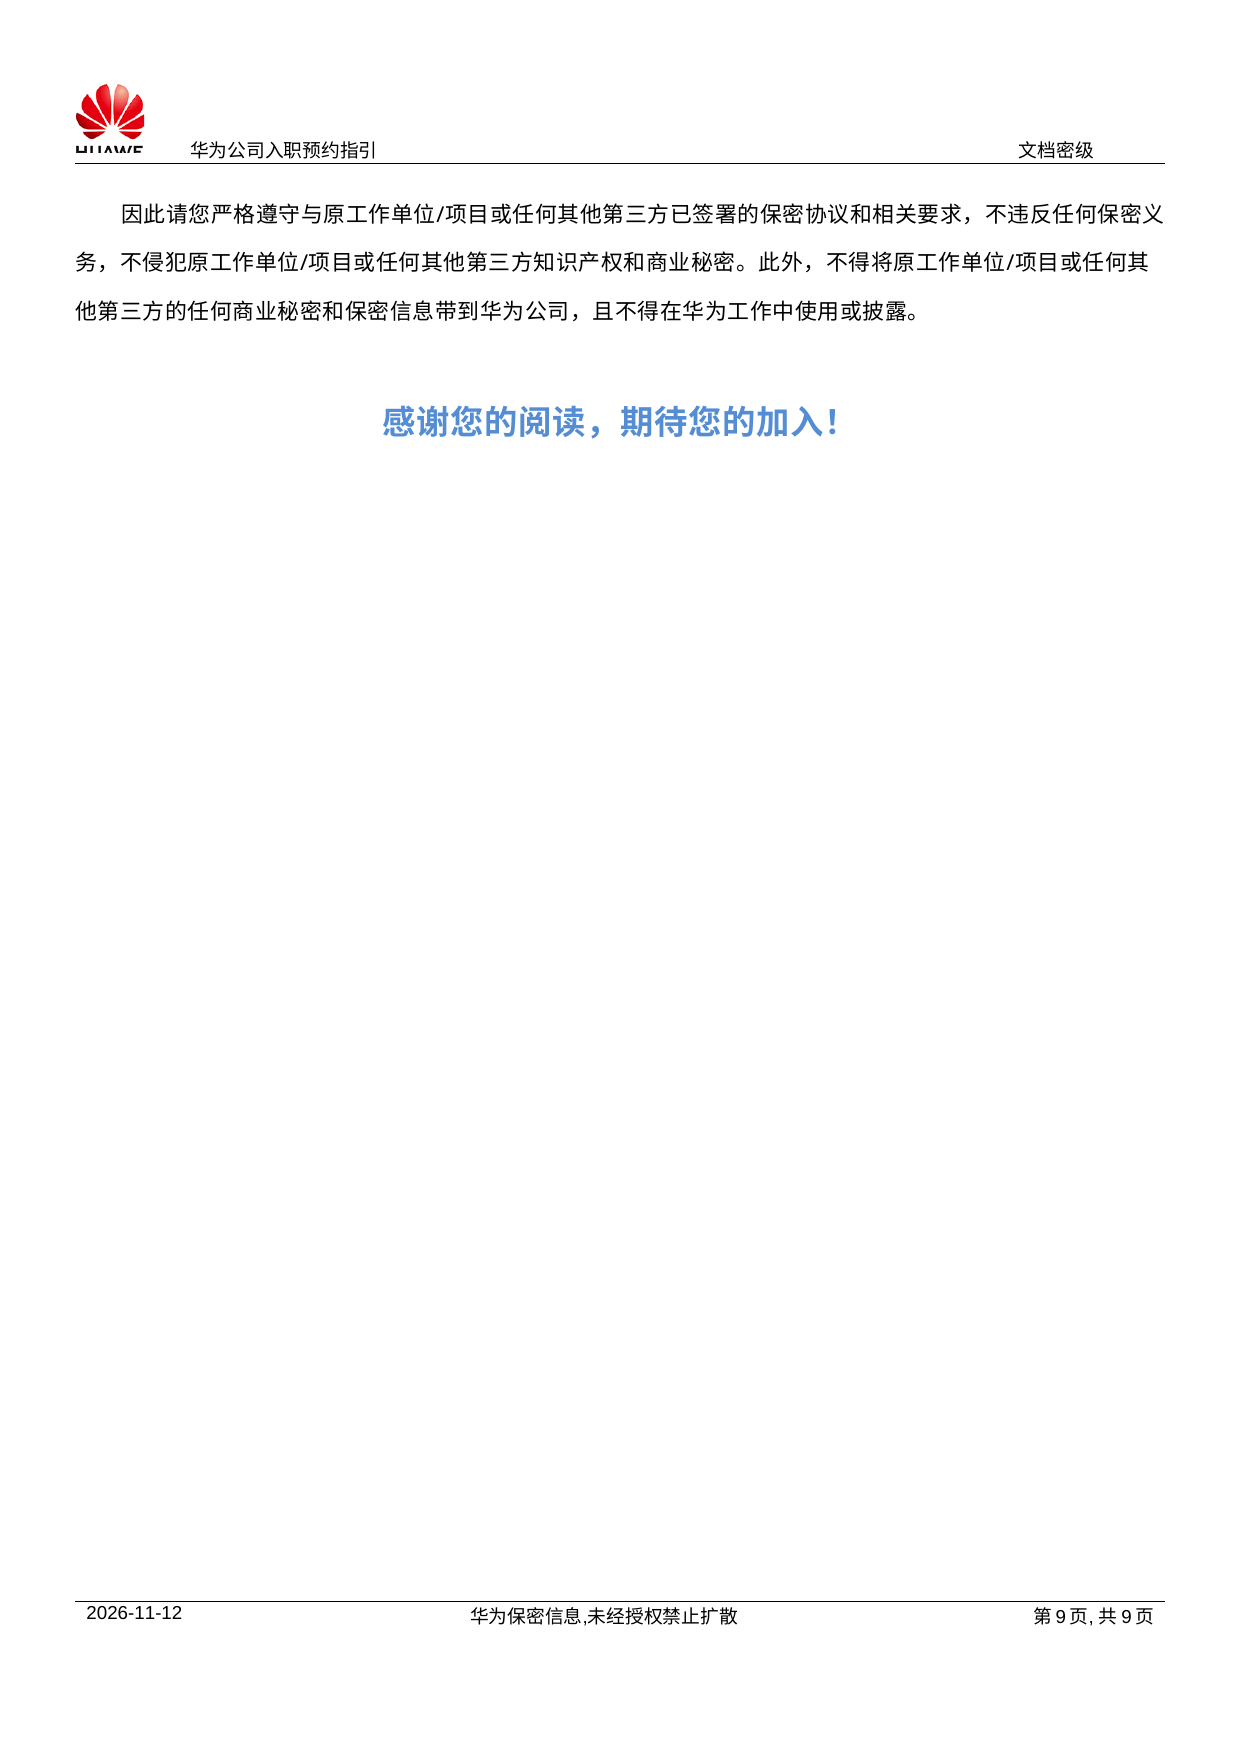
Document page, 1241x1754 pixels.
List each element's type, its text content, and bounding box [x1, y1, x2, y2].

picture [76, 84, 145, 153]
text 感谢您的阅读，期待您的加入！ [75, 387, 1165, 452]
text 因此请您严格遵守与原工作单位/项目或任何其他第三方已签署的保密协议和相关要求，不违反任何保密义务，不侵犯原工作单位/项目或任何其他第三方知识产权和商业秘密。此外，不得将原工作单位/项目或任何其他第三方的任何商业秘密和保密信息带到华为公司，且不得在华为工作中使用或披露。 [75, 196, 1165, 326]
